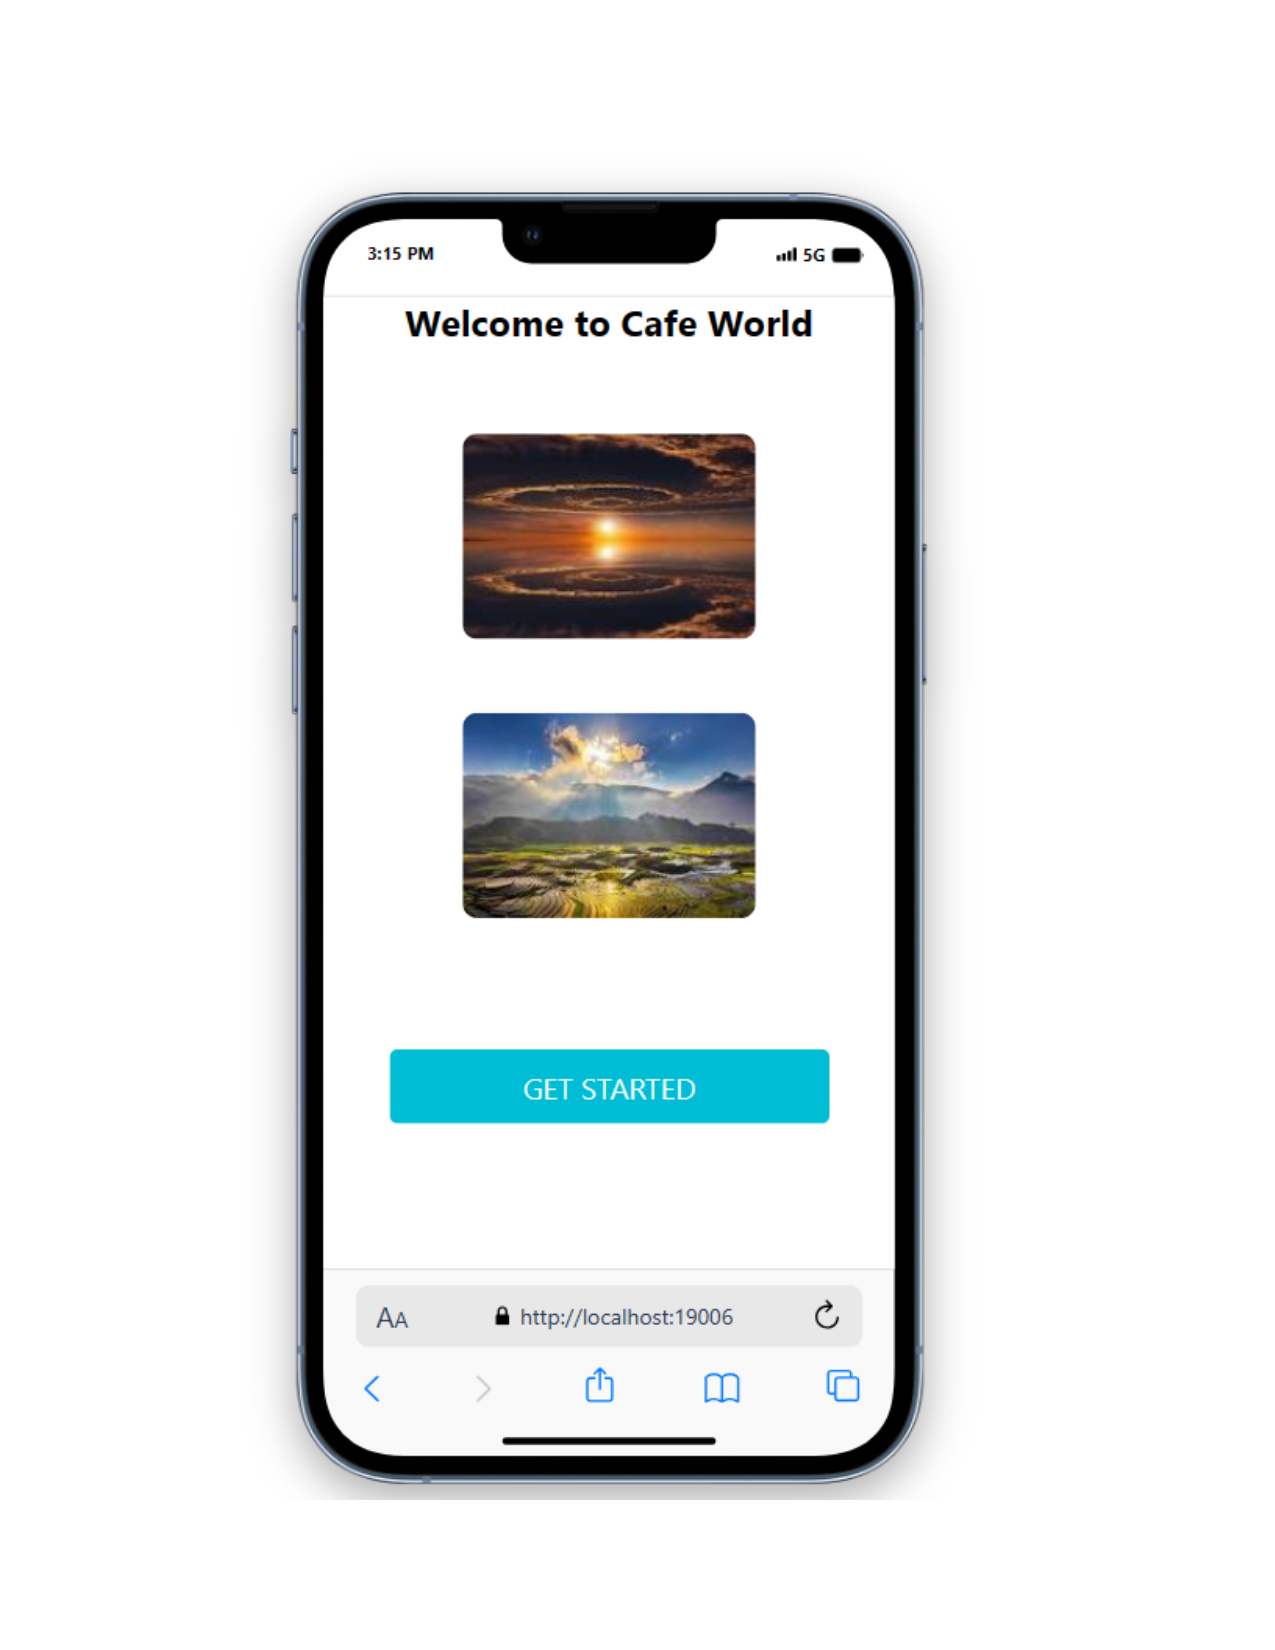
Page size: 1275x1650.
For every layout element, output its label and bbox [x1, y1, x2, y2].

picture [150, 150, 1011, 1500]
